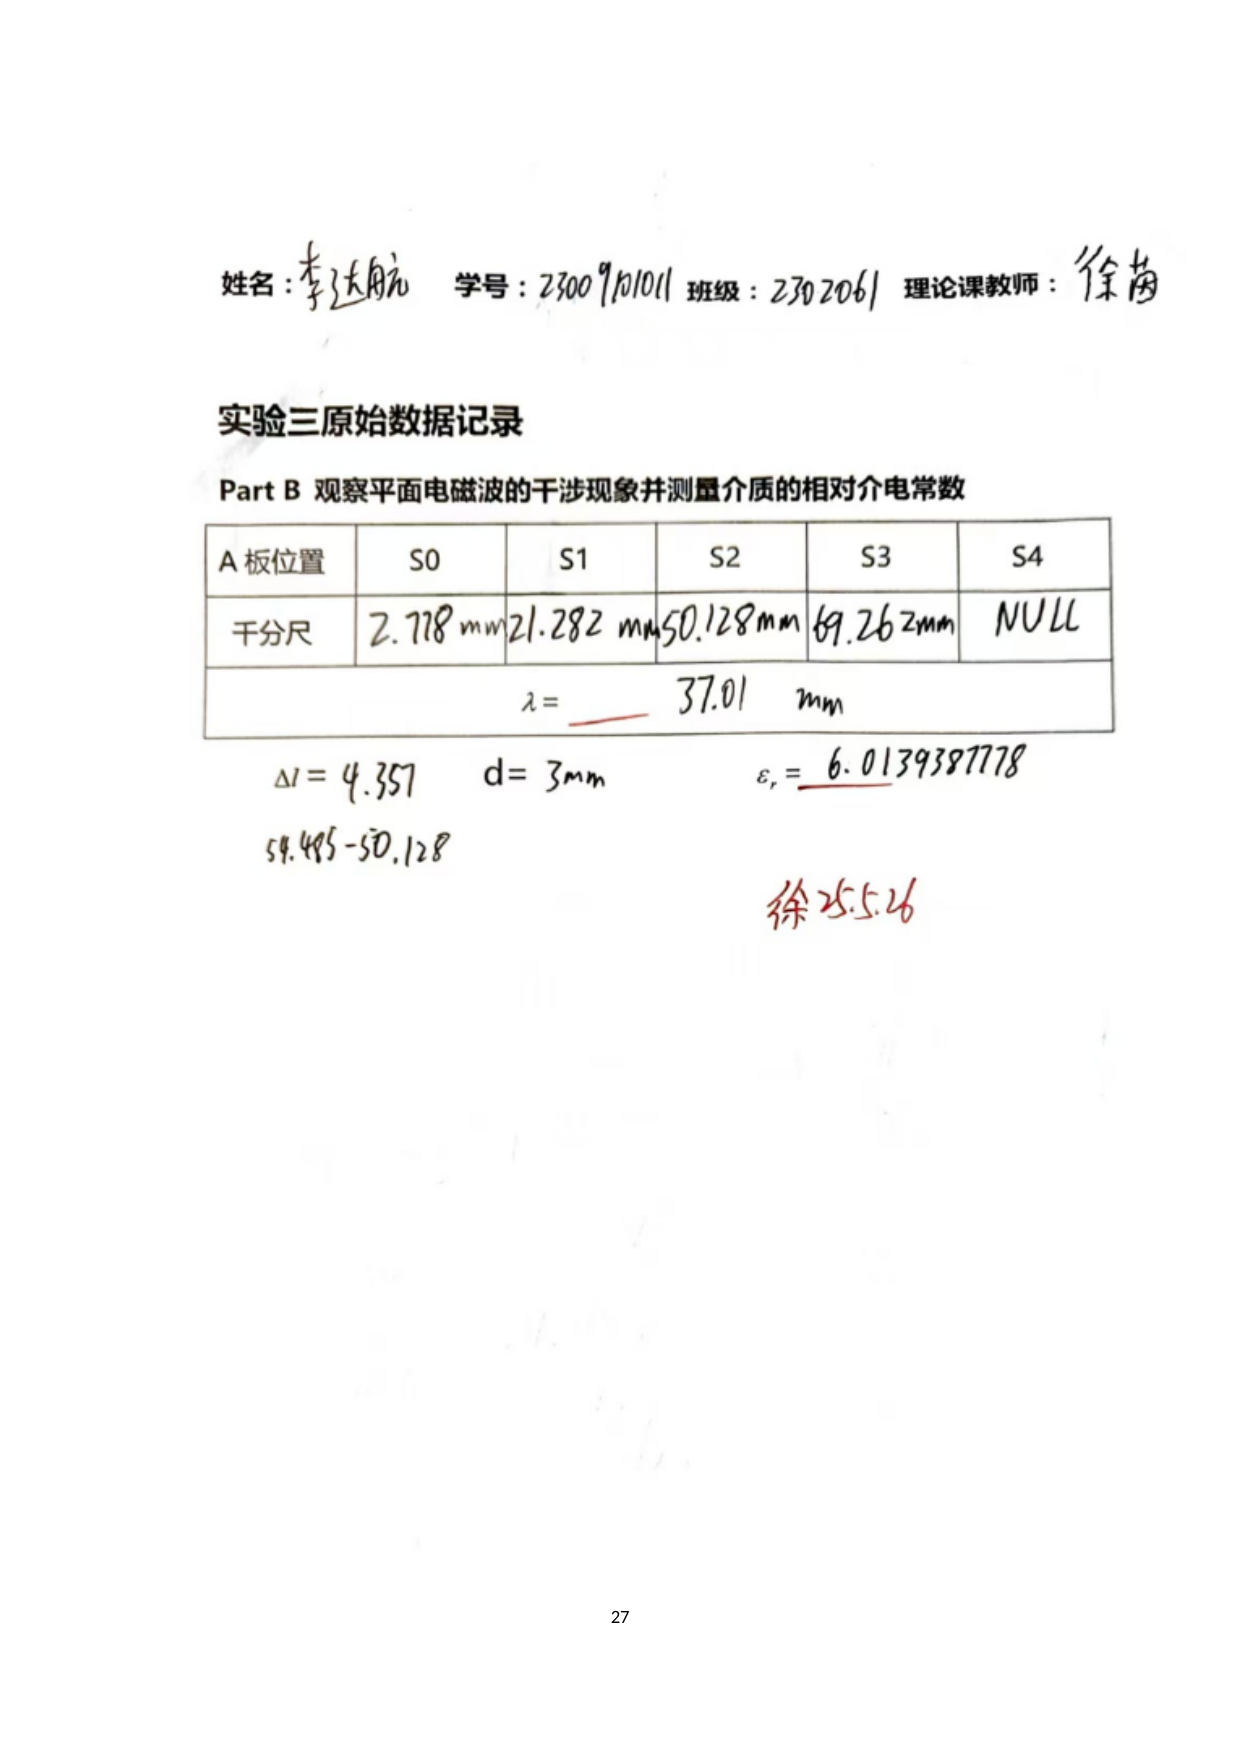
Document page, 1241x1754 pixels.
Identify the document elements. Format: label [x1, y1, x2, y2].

picture [187, 162, 1229, 1552]
